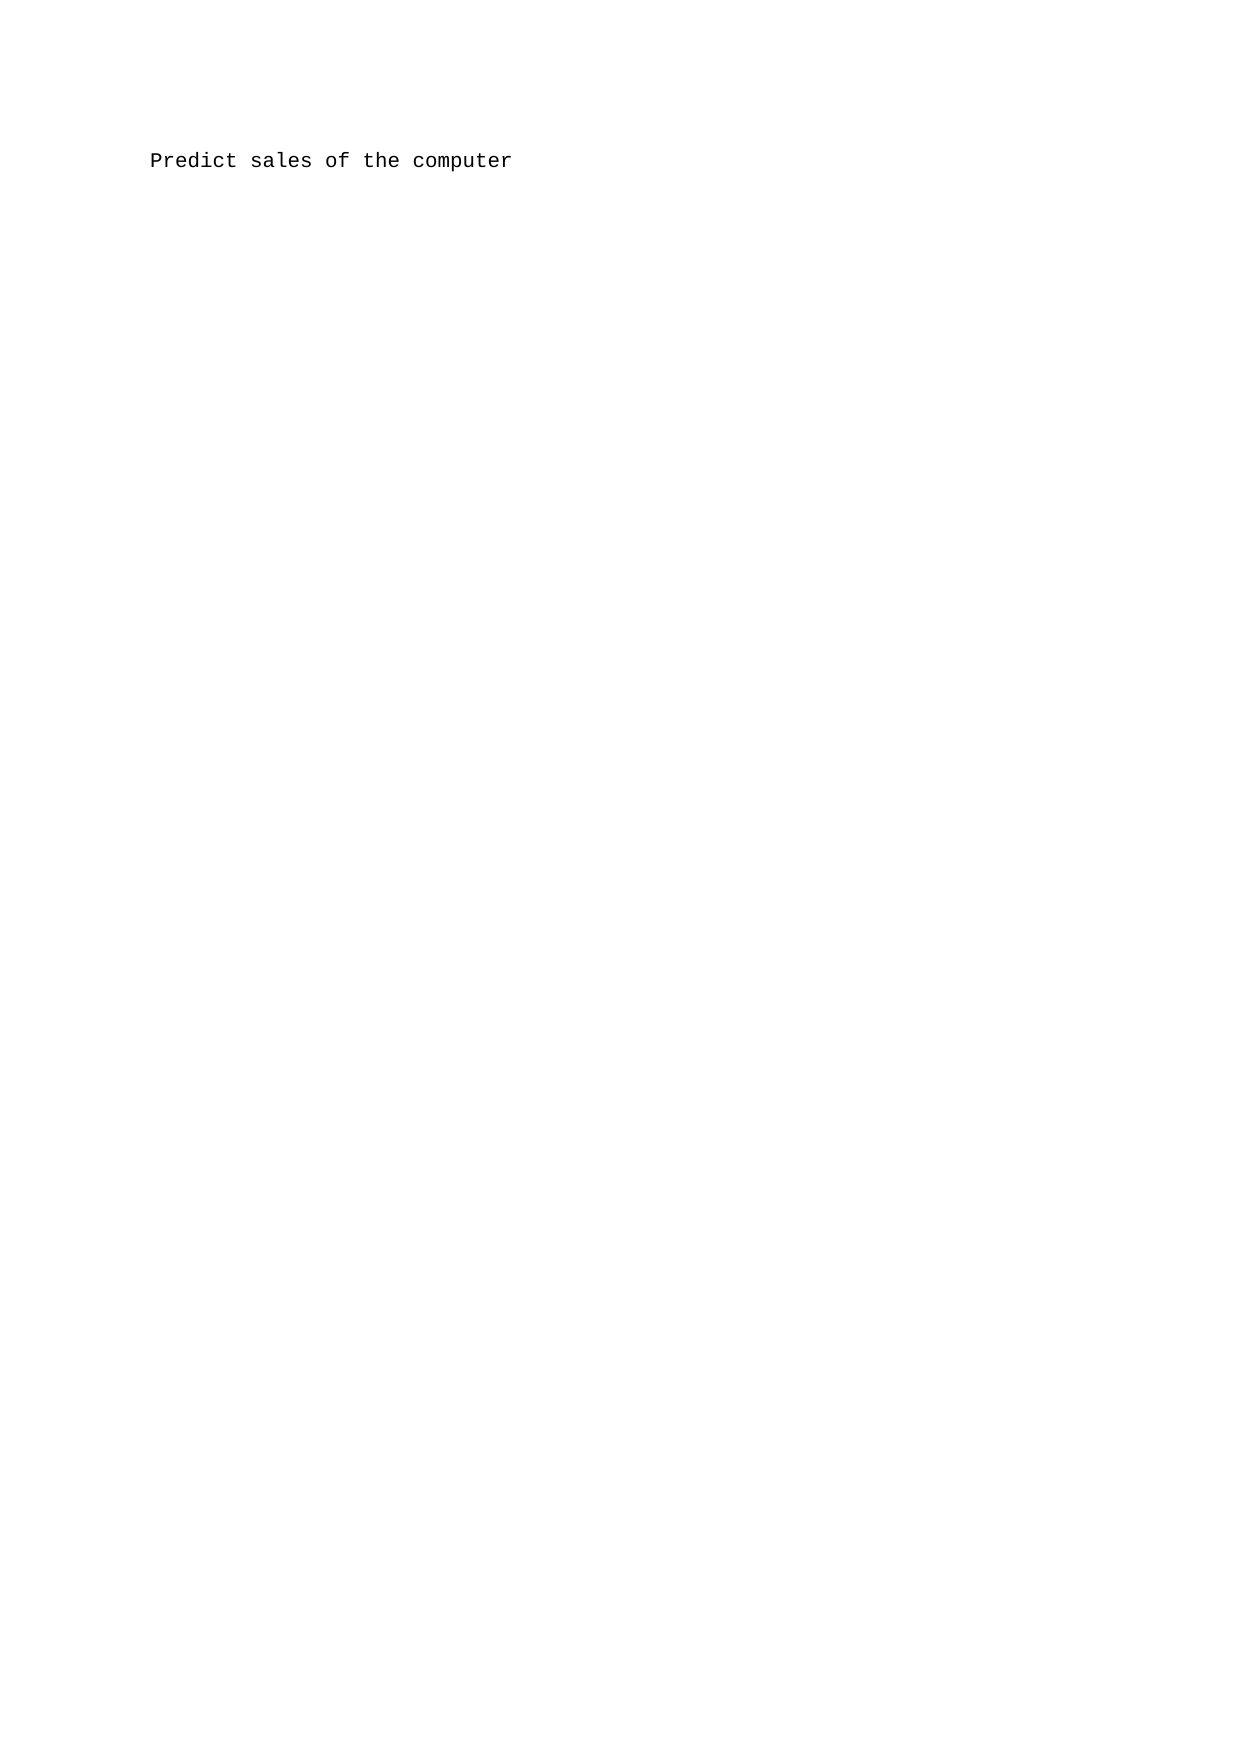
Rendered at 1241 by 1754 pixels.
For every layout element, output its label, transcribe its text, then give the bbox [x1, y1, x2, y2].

text Predict sales of the computer [150, 150, 1090, 174]
